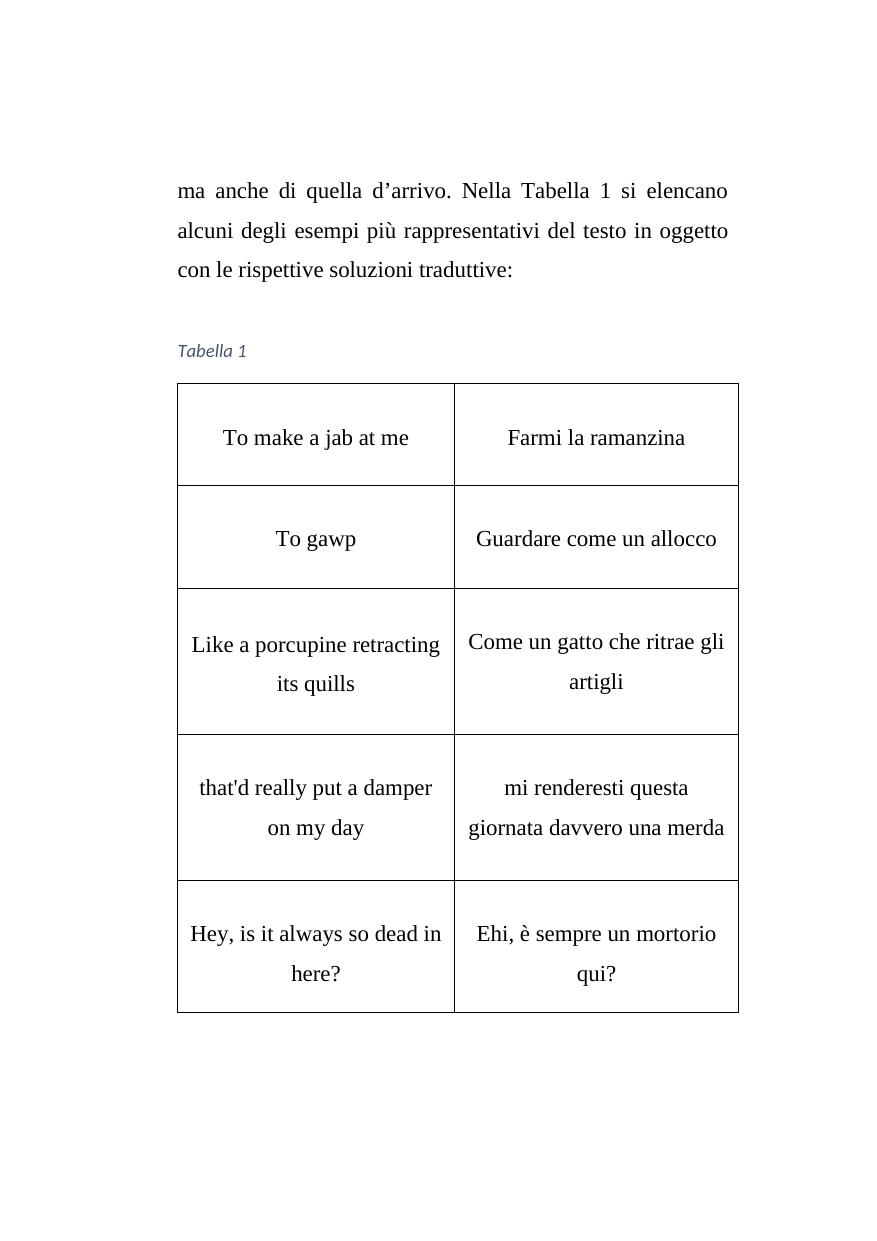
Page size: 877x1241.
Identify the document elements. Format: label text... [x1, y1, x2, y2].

table_cell that'd really put a damper on my day [178, 735, 454, 880]
text Tabella 1 [177, 339, 729, 362]
table_header Farmi la ramanzina [455, 384, 738, 485]
table_cell Come un gatto che ritrae gli artigli [455, 589, 738, 733]
table_header To make a jab at me [178, 384, 454, 485]
table_cell Like a porcupine retracting its quills [178, 589, 454, 733]
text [177, 177, 729, 282]
table_cell To gawp [178, 486, 454, 588]
table_cell Ehi, è sempre un mortorio qui? [455, 881, 738, 1012]
table_cell mi renderesti questa giornata davvero una merda [455, 735, 738, 880]
table_cell Hey, is it always so dead in here? [178, 881, 454, 1012]
table_cell Guardare come un allocco [455, 486, 738, 588]
